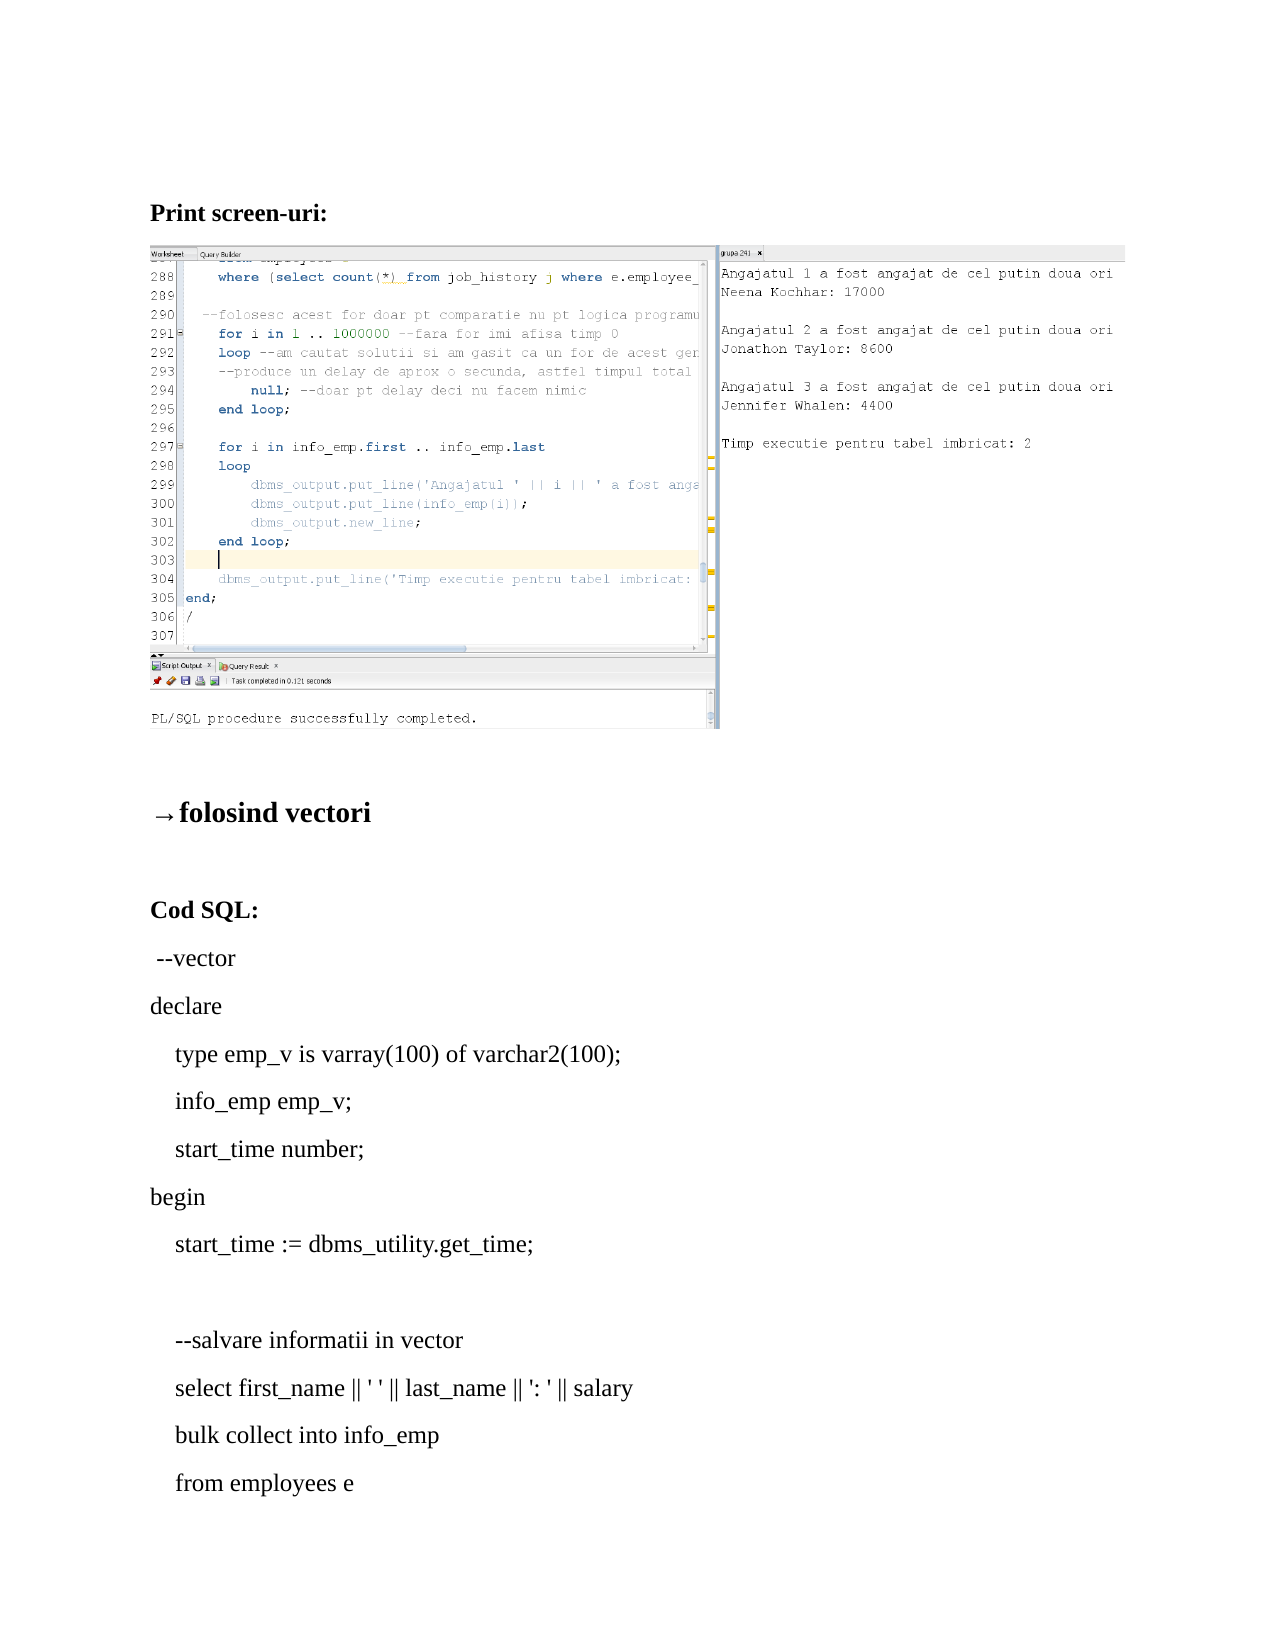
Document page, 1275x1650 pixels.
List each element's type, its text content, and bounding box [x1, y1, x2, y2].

text begin [150, 1182, 1125, 1211]
text select first_name || ' ' || last_name || ': ' || salary [150, 1373, 1125, 1401]
text declare [150, 991, 1125, 1020]
text Cod SQL: [150, 896, 1125, 924]
text from employees e [150, 1468, 1125, 1497]
text --vector [150, 943, 1125, 972]
text Print screen-uri: [150, 198, 1125, 226]
text type emp_v is varray(100) of varchar2(100); [150, 1039, 1125, 1067]
text →folosind vectori [150, 795, 1125, 829]
text bulk collect into info_emp [150, 1420, 1125, 1449]
picture [150, 245, 1125, 729]
text start_time number; [150, 1134, 1125, 1163]
text --salvare informatii in vector [150, 1325, 1125, 1354]
text start_time := dbms_utility.get_time; [150, 1229, 1125, 1258]
text info_emp emp_v; [150, 1086, 1125, 1115]
